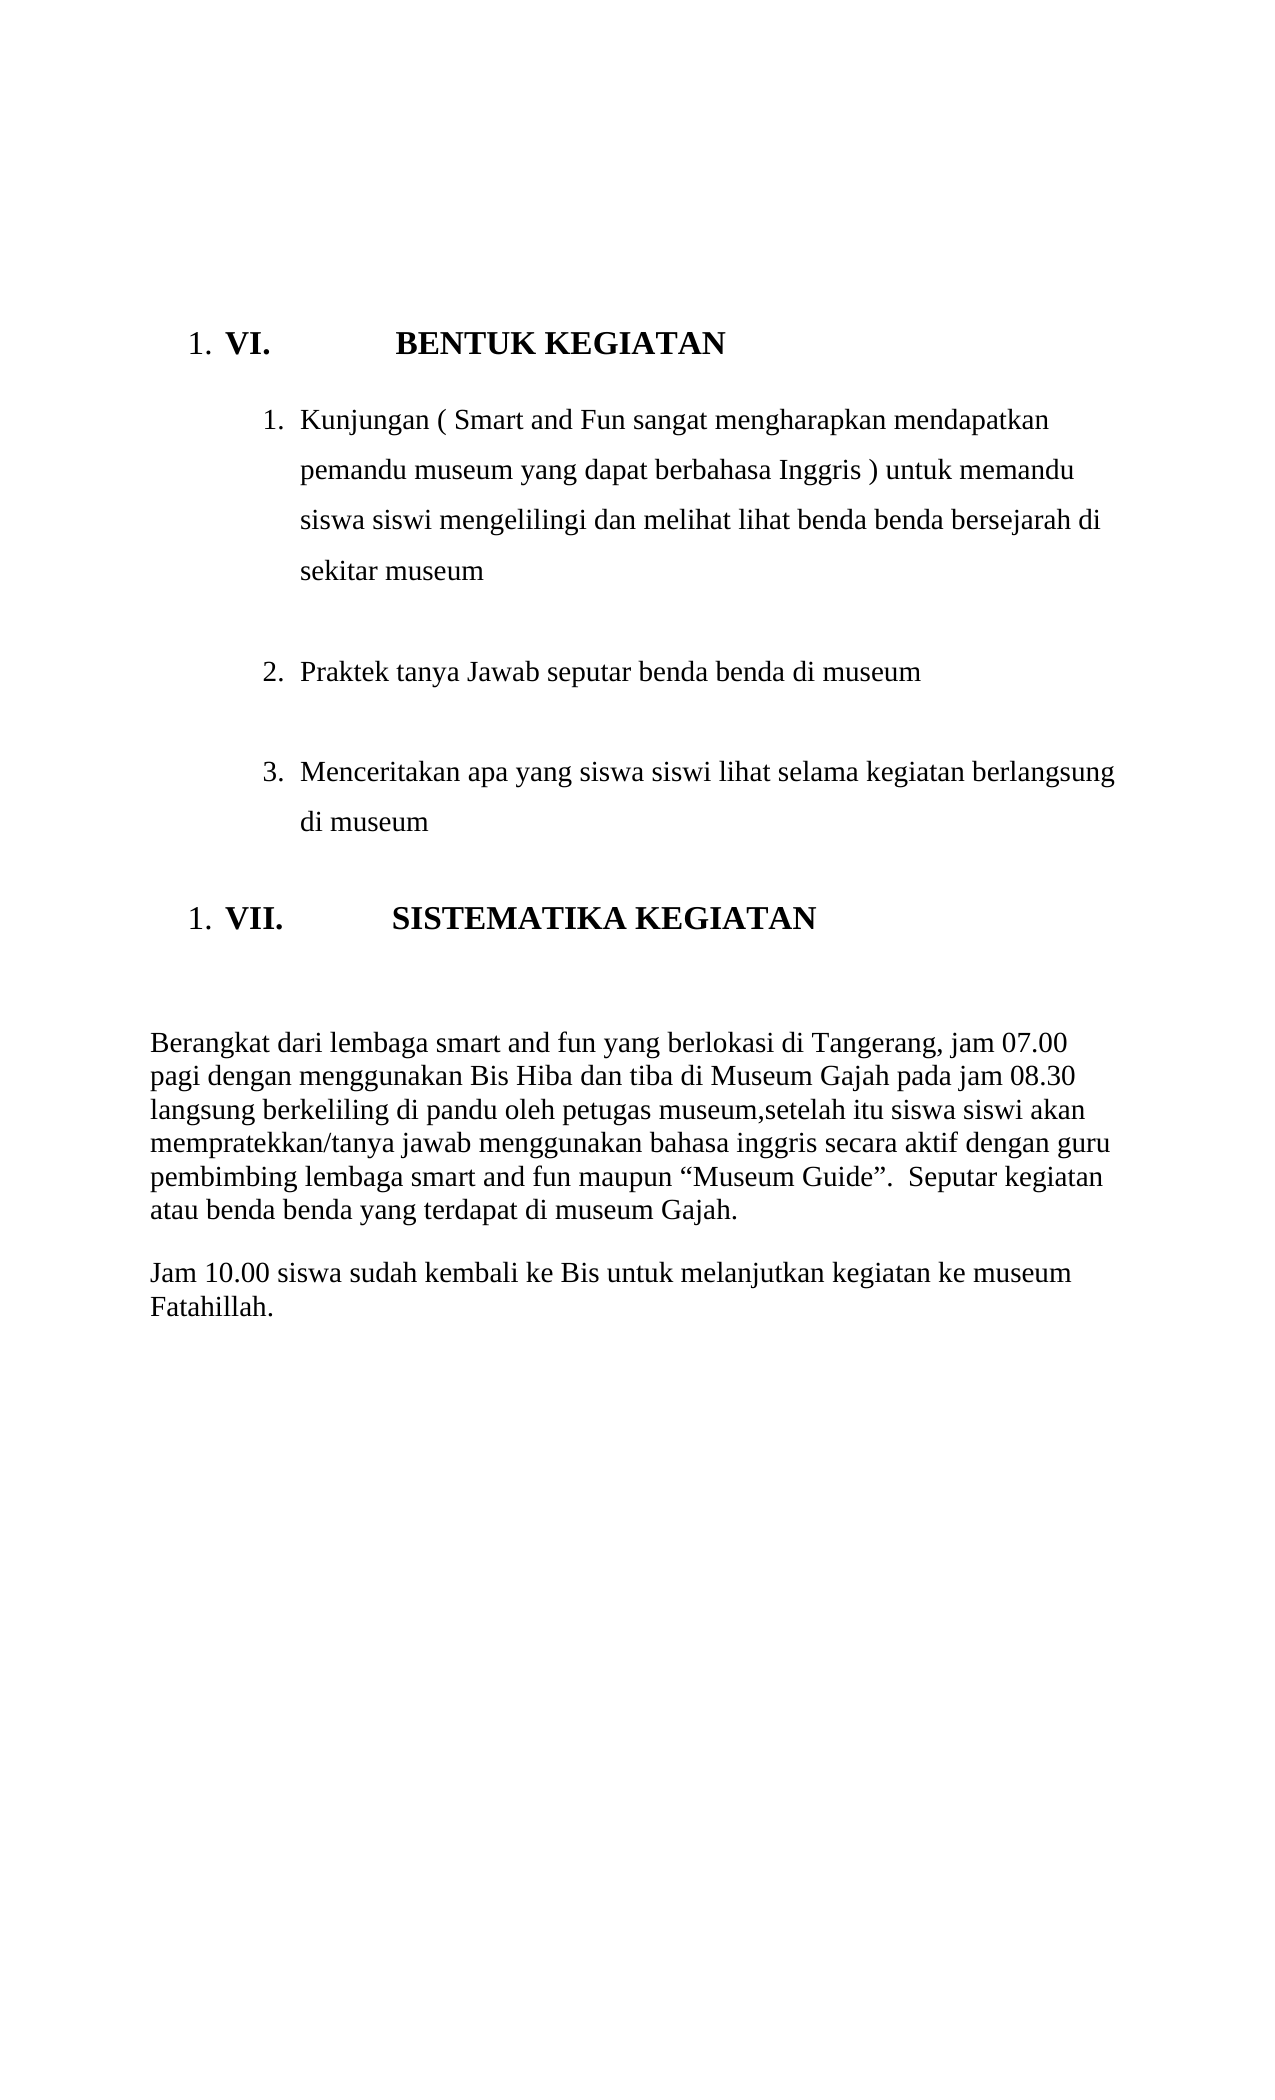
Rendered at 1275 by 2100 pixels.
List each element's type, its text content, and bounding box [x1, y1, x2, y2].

list Menceritakan apa yang siswa siswi lihat selama kegiatan berlangsung di museum [262, 754, 1125, 838]
list Kunjungan ( Smart and Fun sangat mengharapkan mendapatkan pemandu museum yang dapat berbahasa Inggris ) untuk memandu siswa siswi mengelilingi dan melihat lihat benda benda bersejarah di sekitar museum [262, 402, 1125, 587]
list VII. SISTEMATIKA KEGIATAN [187, 898, 1125, 936]
text Jam 10.00 siswa sudah kembali ke Bis untuk melanjutkan kegiatan ke museum Fatahillah. [150, 1255, 1125, 1322]
list Praktek tanya Jawab seputar benda benda di museum [262, 654, 1125, 687]
list VI. BENTUK KEGIATAN [187, 324, 1125, 362]
text Berangkat dari lembaga smart and fun yang berlokasi di Tangerang, jam 07.00 pagi dengan menggunakan Bis Hiba dan tiba di Museum Gajah pada jam 08.30 langsung berkeliling di pandu oleh petugas museum,setelah itu siswa siswi akan mempratekkan/tanya jawab menggunakan bahasa inggris secara aktif dengan guru pembimbing lembaga smart and fun maupun “Museum Guide”. Seputar kegiatan atau benda benda yang terdapat di museum Gajah. [150, 1025, 1125, 1226]
